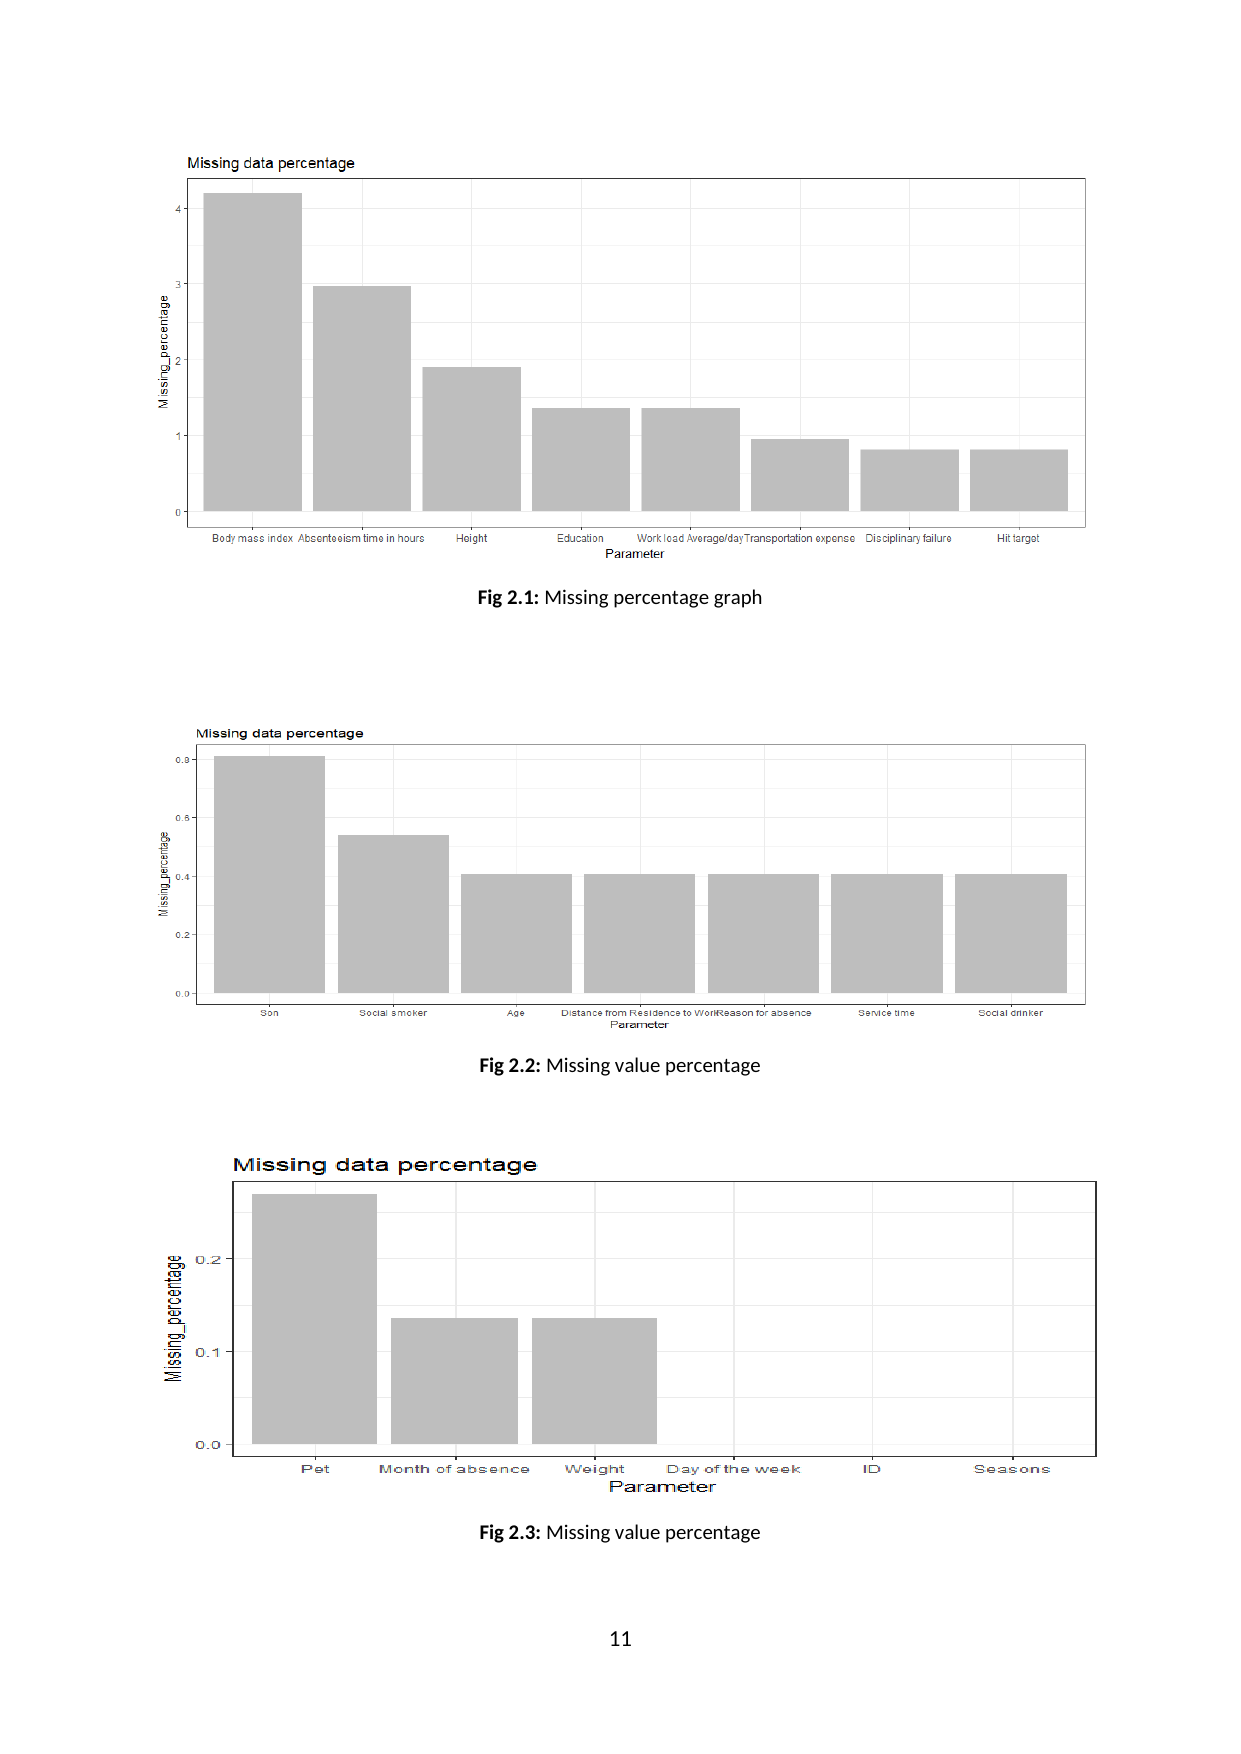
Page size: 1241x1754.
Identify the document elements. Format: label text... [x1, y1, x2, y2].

text Fig 2.2: Missing value percentage [150, 1052, 1090, 1077]
text Fig 2.1: Missing percentage graph [150, 584, 1090, 610]
picture [150, 150, 1091, 564]
picture [150, 1149, 1108, 1498]
text Fig 2.3: Missing value percentage [150, 1519, 1090, 1544]
picture [150, 723, 1091, 1032]
